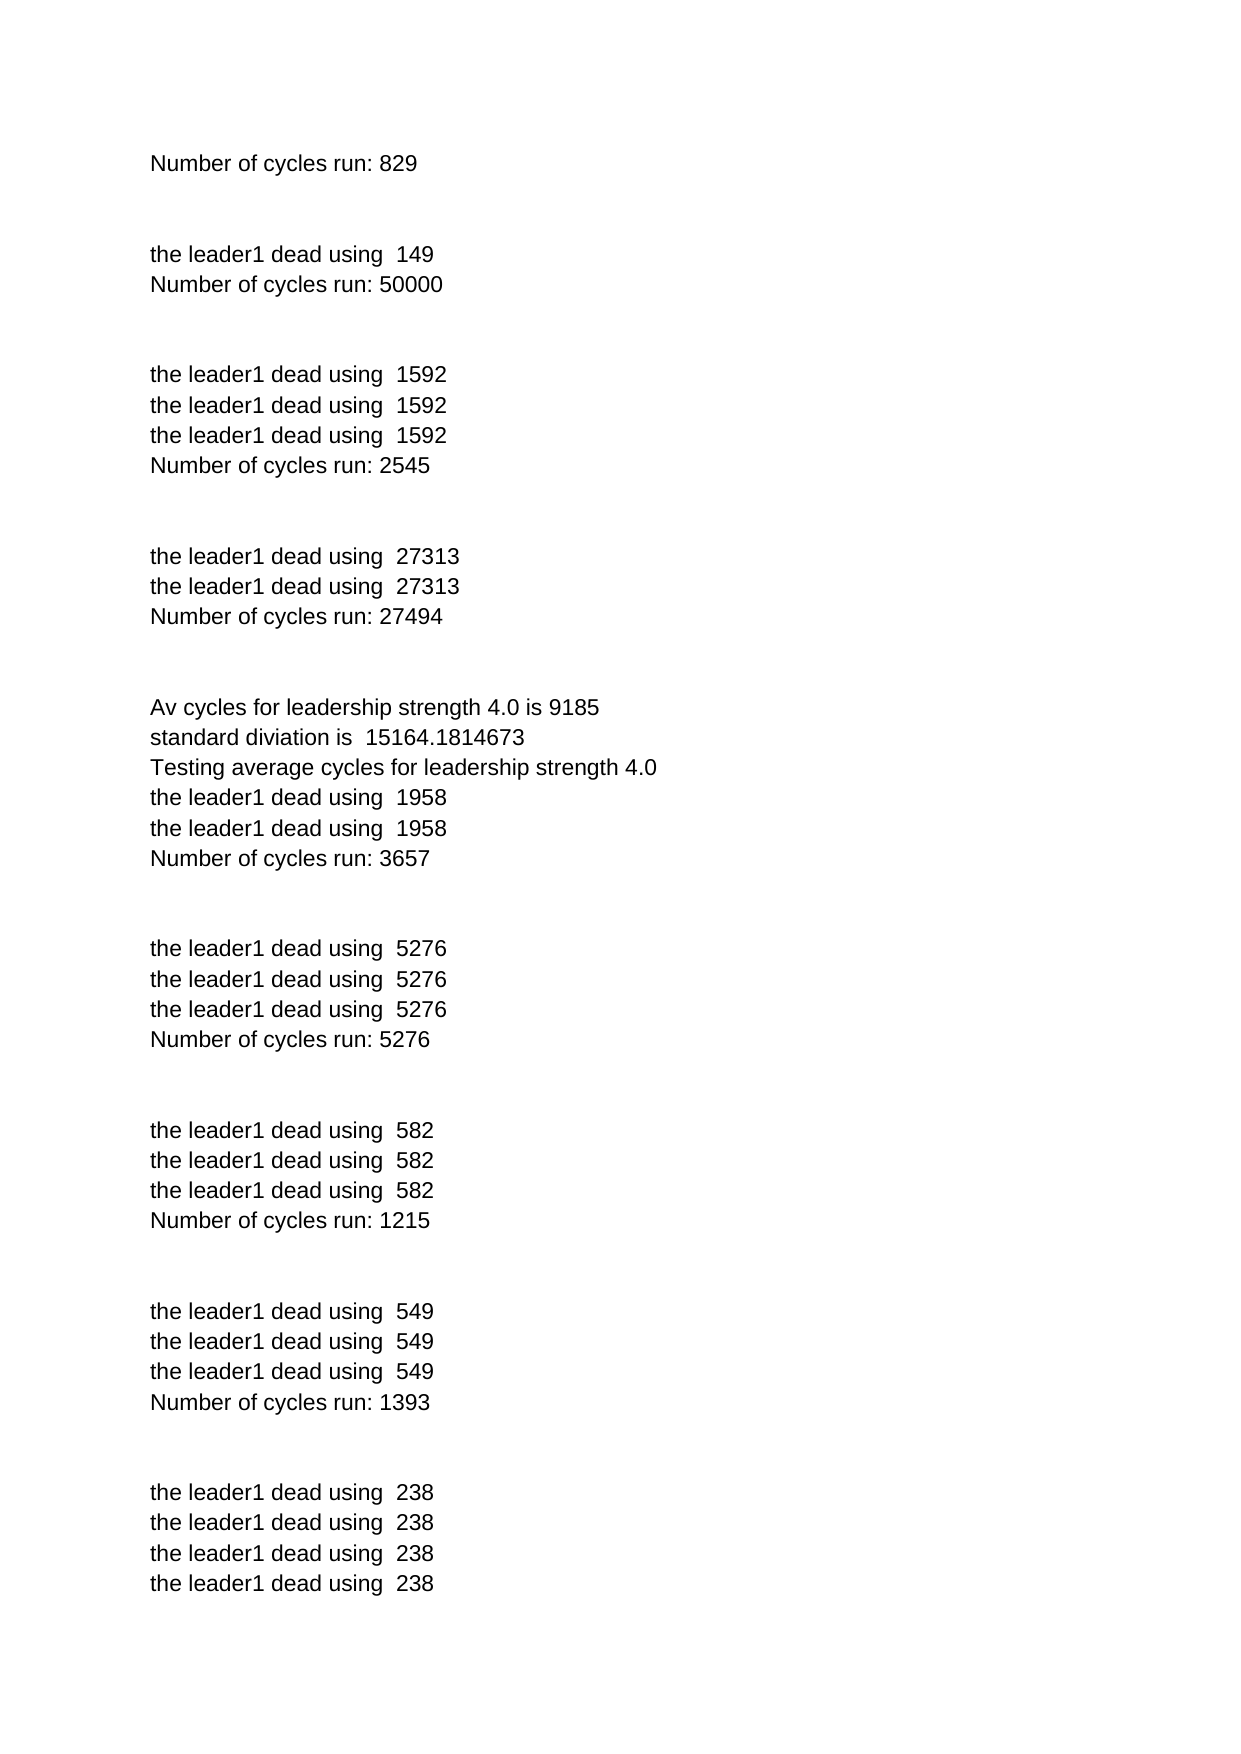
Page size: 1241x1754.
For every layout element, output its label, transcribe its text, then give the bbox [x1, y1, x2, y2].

text the leader1 dead using 549 [150, 1328, 1090, 1354]
text the leader1 dead using 549 [150, 1358, 1090, 1385]
text the leader1 dead using 238 [150, 1539, 1090, 1566]
text the leader1 dead using 1958 [150, 784, 1090, 811]
text the leader1 dead using 1592 [150, 422, 1090, 448]
text Number of cycles run: 3657 [150, 845, 1090, 871]
text the leader1 dead using 5276 [150, 996, 1090, 1022]
text the leader1 dead using 582 [150, 1117, 1090, 1143]
text the leader1 dead using 5276 [150, 935, 1090, 962]
text Number of cycles run: 50000 [150, 271, 1090, 297]
text the leader1 dead using 5276 [150, 966, 1090, 992]
text the leader1 dead using 149 [150, 241, 1090, 267]
text standard diviation is 15164.1814673 [150, 724, 1090, 750]
text the leader1 dead using 582 [150, 1177, 1090, 1203]
text Number of cycles run: 5276 [150, 1026, 1090, 1052]
text the leader1 dead using 238 [150, 1479, 1090, 1506]
text Number of cycles run: 2545 [150, 452, 1090, 478]
text Number of cycles run: 1215 [150, 1207, 1090, 1234]
text the leader1 dead using 549 [150, 1298, 1090, 1324]
text Number of cycles run: 27494 [150, 603, 1090, 629]
text Testing average cycles for leadership strength 4.0 [150, 754, 1090, 781]
text the leader1 dead using 27313 [150, 573, 1090, 599]
text Av cycles for leadership strength 4.0 is 9185 [150, 694, 1090, 720]
text the leader1 dead using 1592 [150, 361, 1090, 388]
text the leader1 dead using 1958 [150, 814, 1090, 841]
text the leader1 dead using 582 [150, 1147, 1090, 1173]
text the leader1 dead using 1592 [150, 392, 1090, 418]
text Number of cycles run: 829 [150, 150, 1090, 176]
text the leader1 dead using 238 [150, 1570, 1090, 1596]
text the leader1 dead using 27313 [150, 543, 1090, 569]
text the leader1 dead using 238 [150, 1509, 1090, 1536]
text Number of cycles run: 1393 [150, 1388, 1090, 1415]
